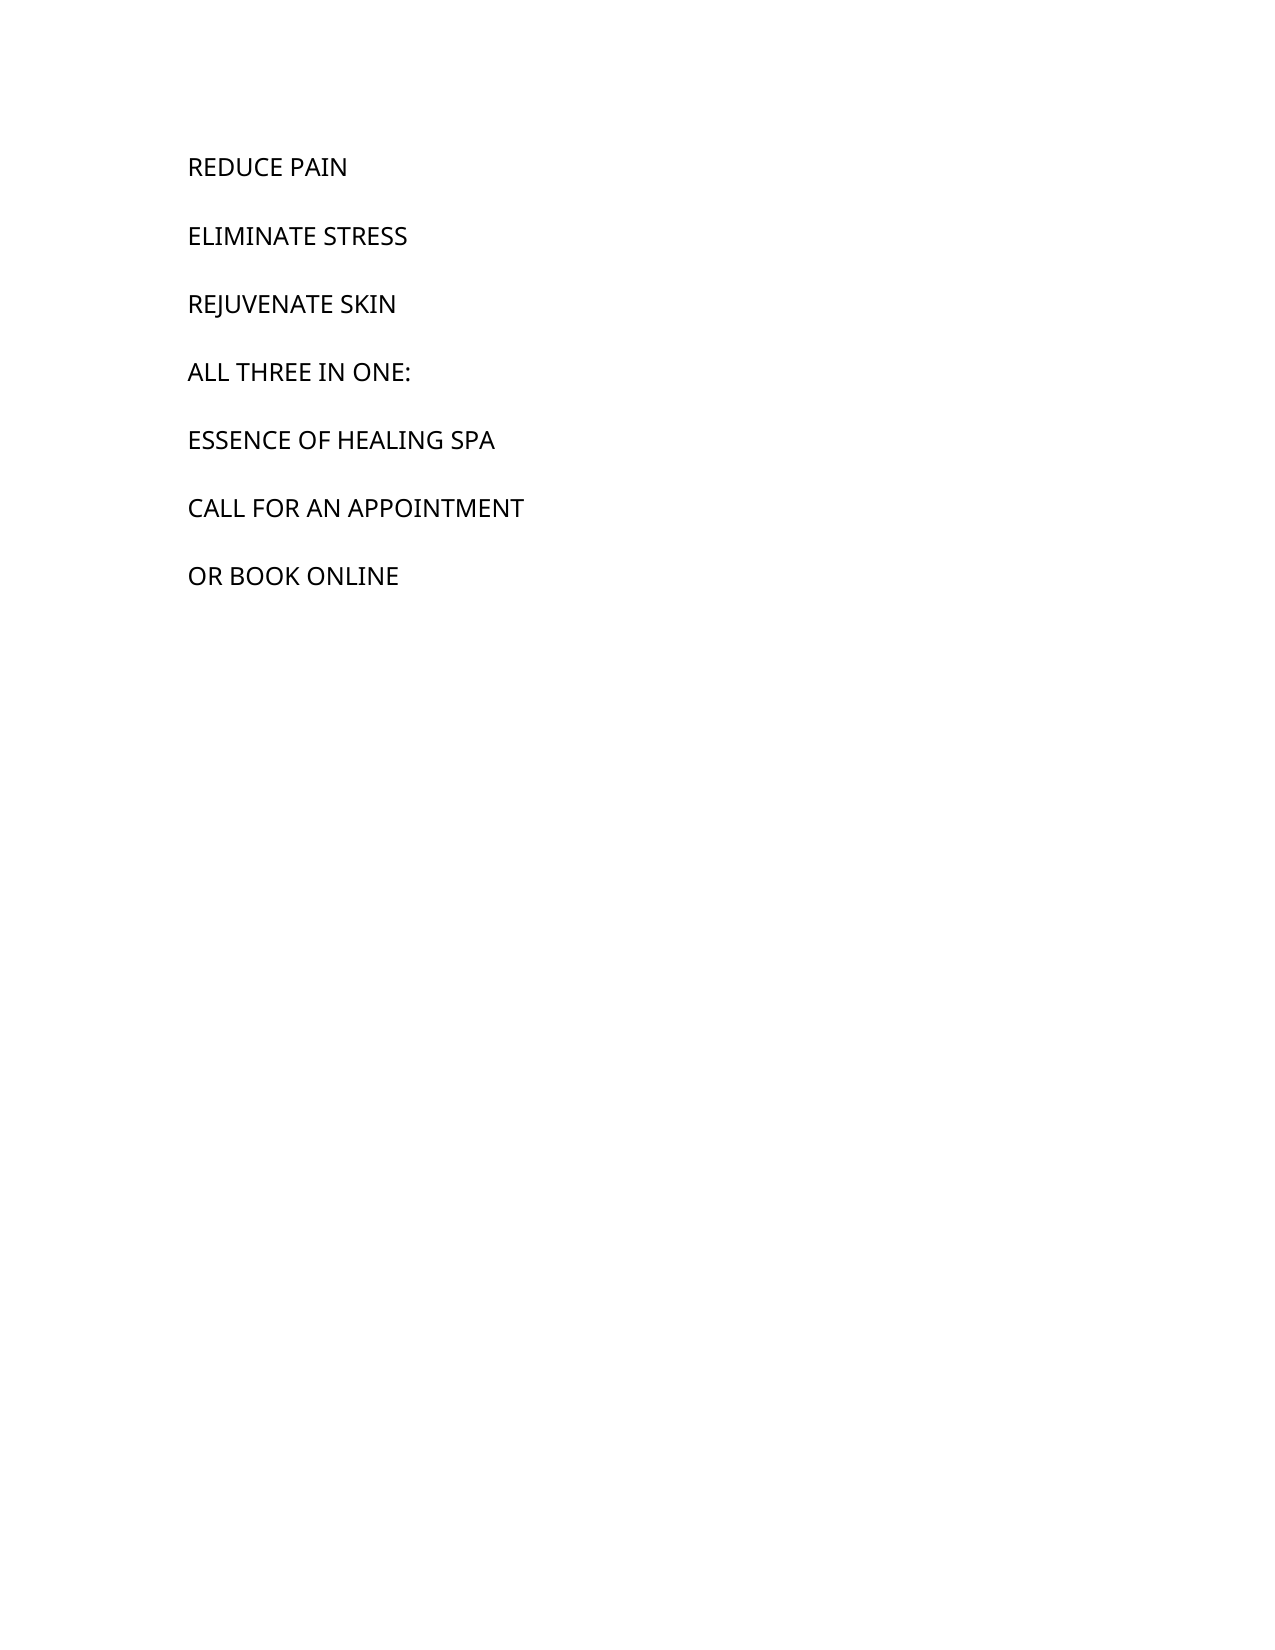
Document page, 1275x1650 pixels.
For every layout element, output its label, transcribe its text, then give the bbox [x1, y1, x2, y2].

text ESSENCE OF HEALING SPA [187, 422, 1087, 457]
text OR BOOK ONLINE [187, 559, 1087, 593]
text ALL THREE IN ONE: [187, 354, 1087, 388]
text CALL FOR AN APPOINTMENT [187, 491, 1087, 525]
text ELIMINATE STRESS [187, 218, 1087, 252]
text REJUVENATE SKIN [187, 286, 1087, 320]
text REDUCE PAIN [187, 150, 1087, 184]
